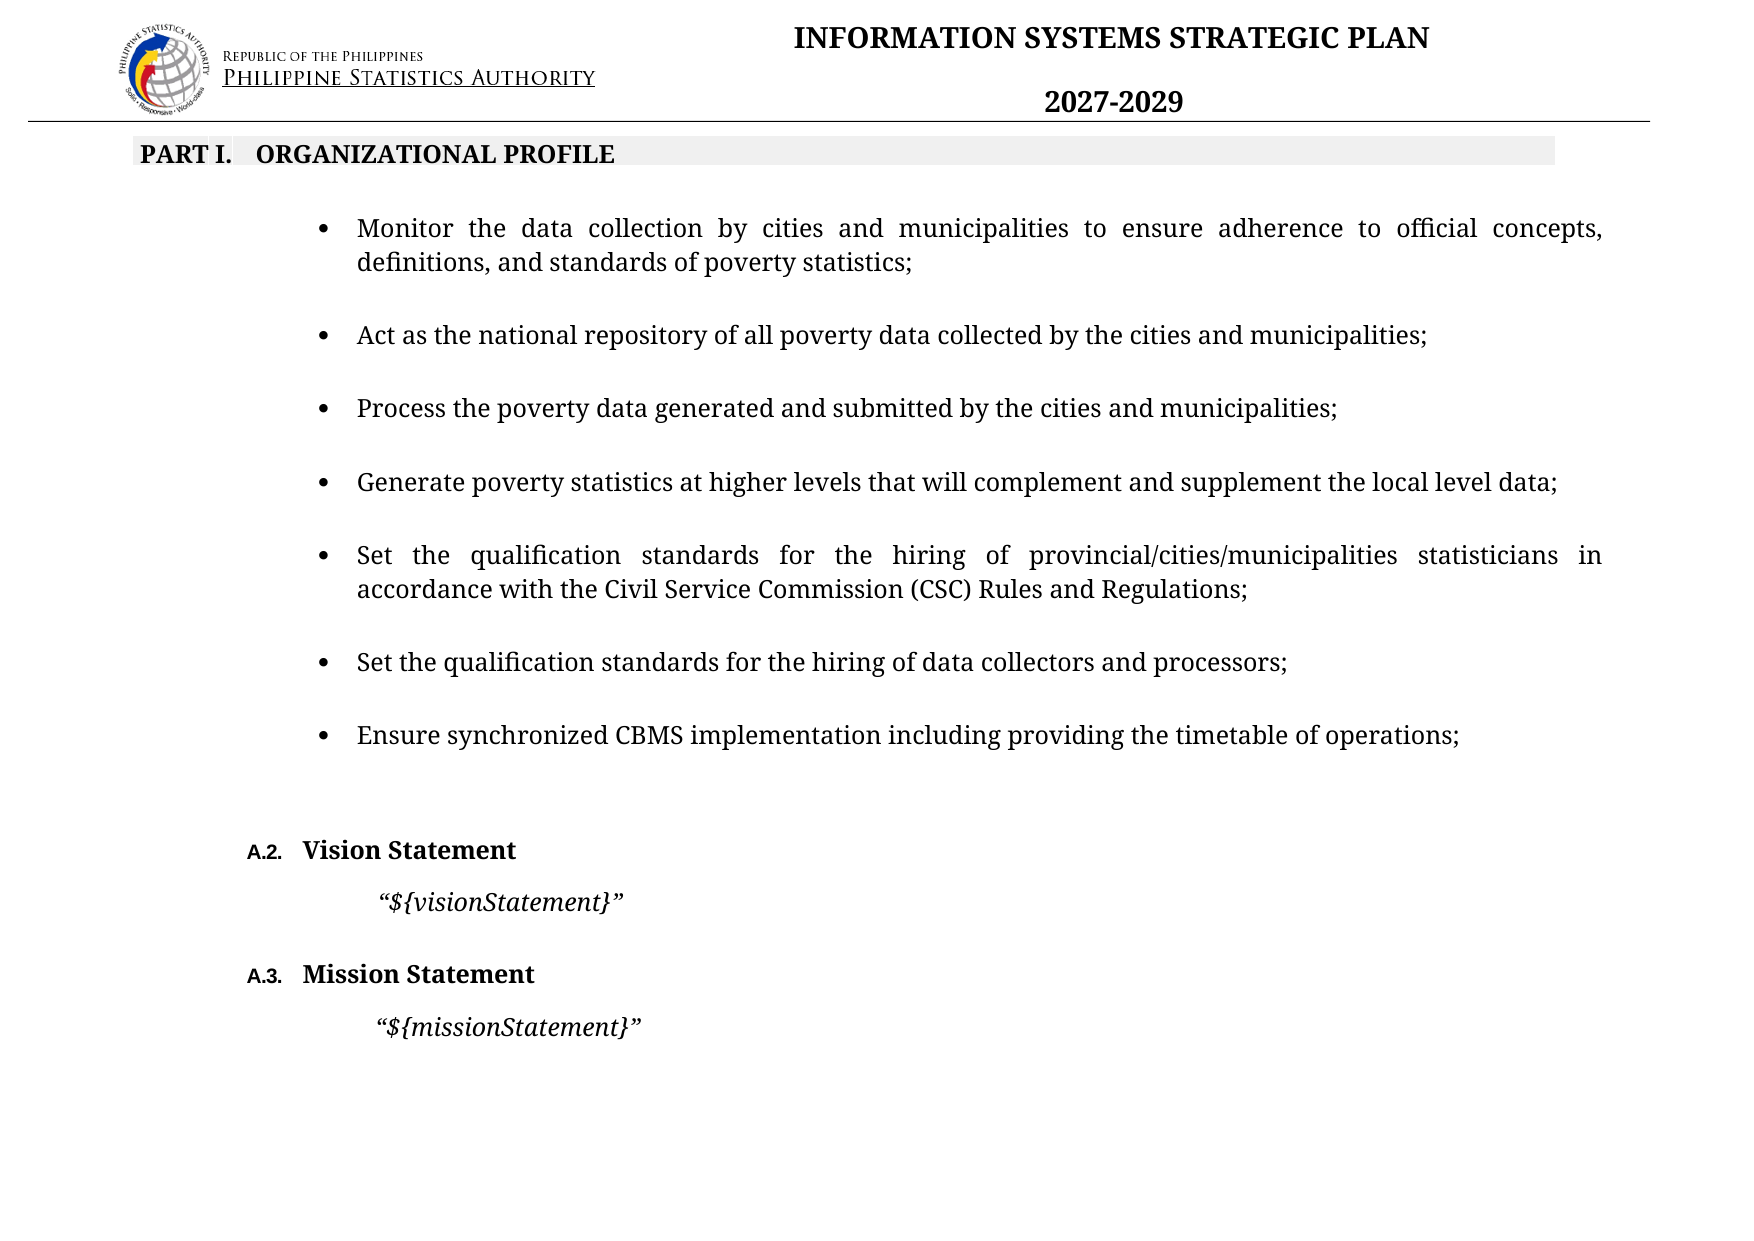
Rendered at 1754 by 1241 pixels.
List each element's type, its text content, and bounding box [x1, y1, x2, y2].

list Generate poverty statistics at higher levels that will complement and supplement the local level data; [319, 464, 1604, 498]
text “${visionStatement}” [302, 885, 1499, 919]
list Act as the national repository of all poverty data collected by the cities and municipalities; [319, 318, 1604, 352]
list Set the qualification standards for the hiring of data collectors and processors; [319, 645, 1604, 679]
list “${missionStatement}” [302, 1009, 1499, 1043]
list Set the qualification standards for the hiring of provincial/cities/municipalities statisticians in accordance with the Civil Service Commission (CSC) Rules and Regulations; [319, 537, 1604, 606]
picture [103, 18, 615, 120]
list Mission Statement [246, 957, 1604, 991]
list Monitor the data collection by cities and municipalities to ensure adherence to official concepts, definitions, and standards of poverty statistics; [319, 210, 1604, 278]
list Vision Statement [246, 833, 1604, 867]
list Ensure synchronized CBMS implementation including providing the timetable of operations; [319, 718, 1604, 752]
list Process the poverty data generated and submitted by the cities and municipalities; [319, 391, 1604, 425]
